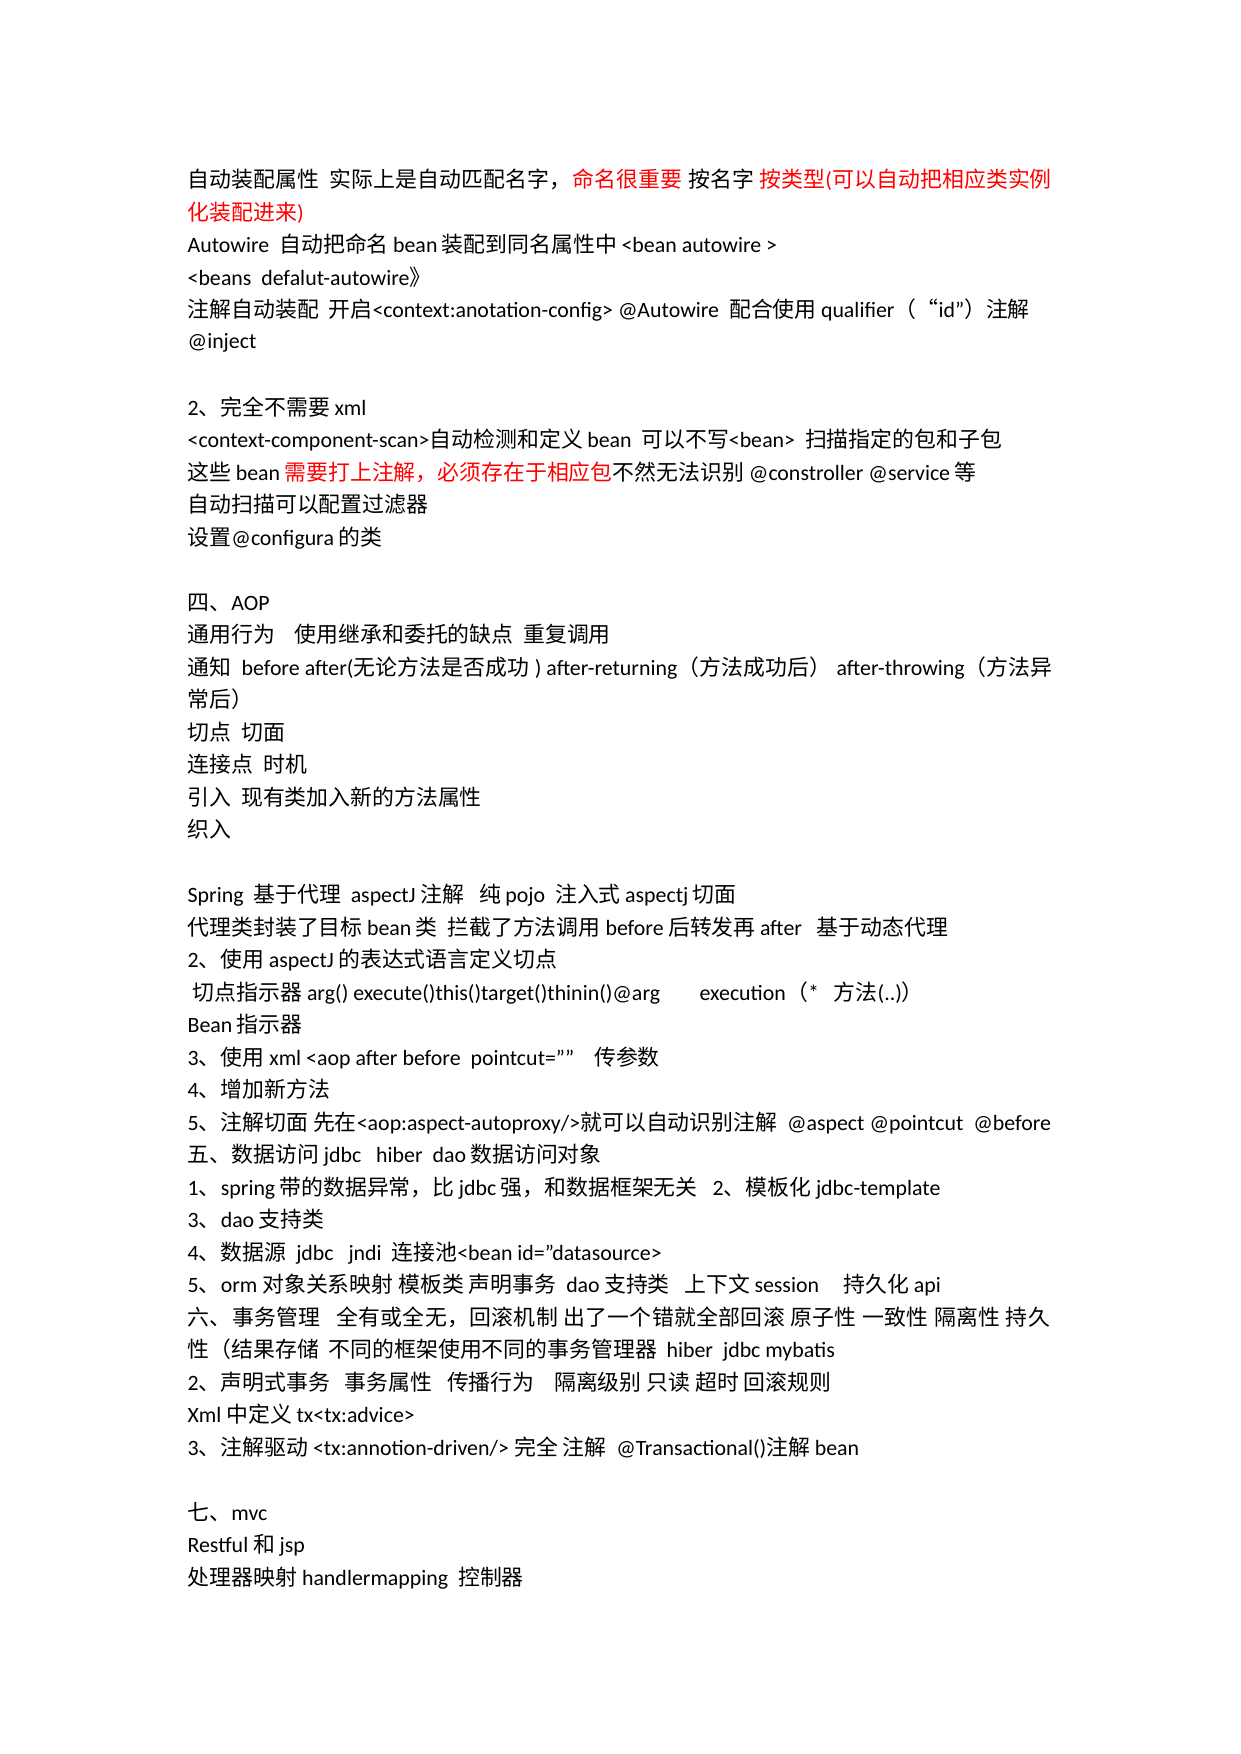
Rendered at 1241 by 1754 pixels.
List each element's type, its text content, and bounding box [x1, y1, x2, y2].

text Restful 和jsp [187, 1527, 1053, 1559]
text 七、mvc [187, 1494, 1053, 1527]
text 织入 [187, 812, 1053, 844]
text 自动装配属性 实际上是自动匹配名字，命名很重要 按名字 按类型(可以自动把相应类实例化装配进来) [187, 162, 1053, 227]
text 通用行为 使用继承和委托的缺点 重复调用 [187, 617, 1053, 649]
text 4、增加新方法 [187, 1072, 1053, 1104]
text 连接点 时机 [187, 747, 1053, 779]
text 5、注解切面 先在<aop:aspect-autoproxy/>就可以自动识别注解 @aspect @pointcut @before [187, 1104, 1053, 1137]
text 四、AOP [187, 584, 1053, 617]
text <beans defalut-autowire》 [187, 259, 1053, 292]
text 1、spring带的数据异常，比jdbc强，和数据框架无关 2、模板化 jdbc-template [187, 1169, 1053, 1202]
text Spring 基于代理 aspectJ 注解 纯pojo 注入式aspectj切面 [187, 877, 1053, 909]
text 3、dao支持类 [187, 1202, 1053, 1234]
text Autowire 自动把命名bean装配到同名属性中 <bean autowire > [187, 227, 1053, 259]
text 2、完全不需要xml [187, 389, 1053, 422]
text 3、注解驱动 <tx:annotion-driven/> 完全 注解 @Transactional()注解bean [187, 1429, 1053, 1462]
text @inject [187, 324, 1053, 357]
text 代理类封装了目标bean类 拦截了方法调用 before后转发再after 基于动态代理 [187, 909, 1053, 942]
text 切点指示器 arg() execute()this()target()thinin()@arg execution（* 方法(..)） [187, 974, 1053, 1007]
text 引入 现有类加入新的方法属性 [187, 779, 1053, 812]
text 六、事务管理 全有或全无，回滚机制 出了一个错就全部回滚 原子性 一致性 隔离性 持久性（结果存储 不同的框架使用不同的事务管理器 hiber jdbc mybatis [187, 1299, 1053, 1364]
text 4、数据源 jdbc jndi 连接池<bean id=”datasource> [187, 1234, 1053, 1267]
text 切点 切面 [187, 714, 1053, 747]
text Bean指示器 [187, 1007, 1053, 1039]
text <context-component-scan>自动检测和定义bean 可以不写<bean> 扫描指定的包和子包 [187, 422, 1053, 454]
text 设置@configura的类 [187, 519, 1053, 552]
text 注解自动装配 开启<context:anotation-config> @Autowire 配合使用qualifier（“id”）注解 [187, 292, 1053, 324]
text Xml 中定义tx<tx:advice> [187, 1397, 1053, 1429]
text 2、使用aspectJ的表达式语言定义切点 [187, 942, 1053, 974]
text 3、使用 xml <aop after before pointcut=”” 传参数 [187, 1039, 1053, 1072]
text 通知 before after(无论方法是否成功 ) after-returning（方法成功后） after-throwing（方法异常后） [187, 649, 1053, 714]
text 自动扫描可以配置过滤器 [187, 487, 1053, 519]
text 5、orm 对象关系映射 模板类 声明事务 dao支持类 上下文session 持久化api [187, 1267, 1053, 1299]
text 五、数据访问 jdbc hiber dao数据访问对象 [187, 1137, 1053, 1169]
text 处理器映射 handlermapping 控制器 [187, 1559, 1053, 1592]
text 这些bean需要打上注解，必须存在于相应包不然无法识别 @constroller @service等 [187, 454, 1053, 487]
text 2、声明式事务 事务属性 传播行为 隔离级别 只读 超时 回滚规则 [187, 1364, 1053, 1397]
